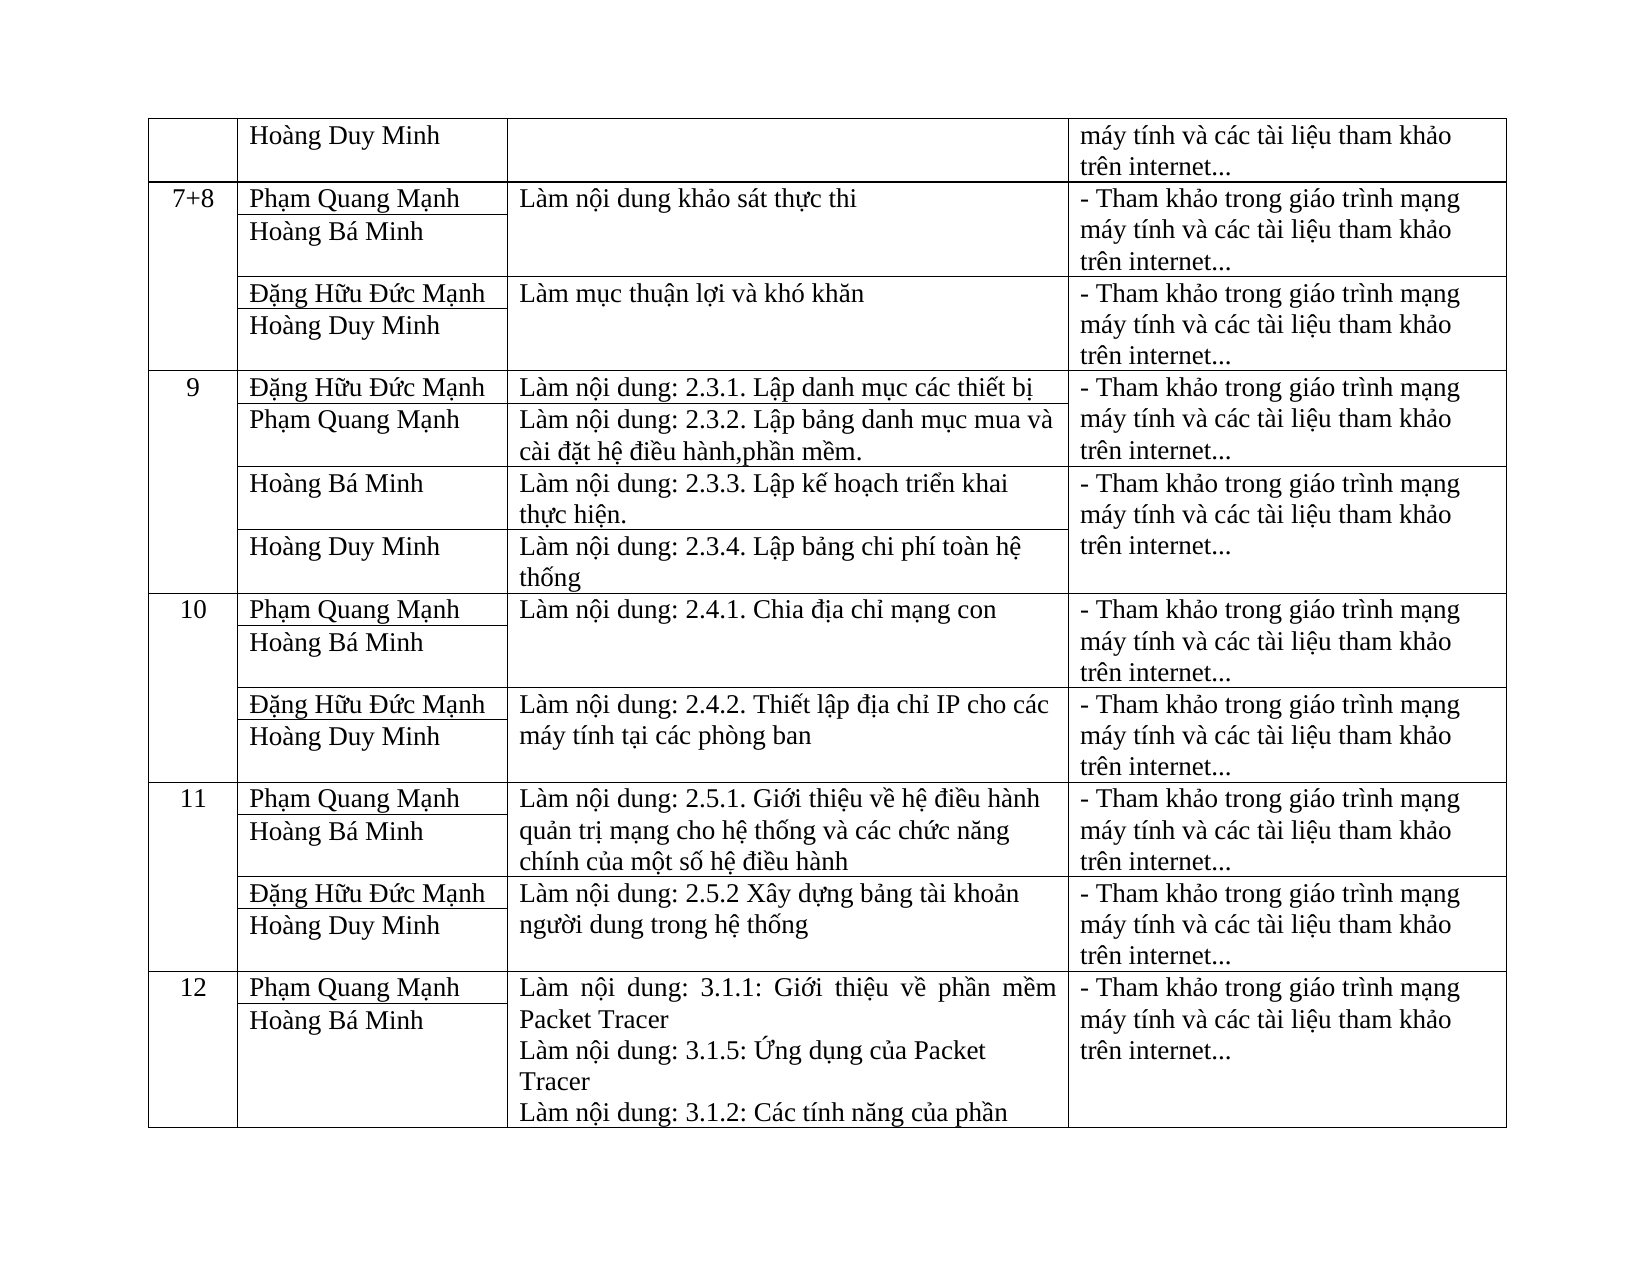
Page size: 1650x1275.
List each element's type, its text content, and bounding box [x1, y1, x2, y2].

table_cell Phạm Quang Mạnh [238, 594, 507, 625]
table_cell Hoàng Bá Minh [238, 215, 507, 276]
table_cell 12 [149, 972, 237, 1127]
table_cell Hoàng Duy Minh [238, 530, 507, 593]
table_cell Làm nội dung: 2.5.1. Giới thiệu về hệ điều hành quản trị mạng cho hệ thống và các chức năng chính của một số hệ điều hành [508, 783, 1068, 876]
table_cell Hoàng Duy Minh [238, 909, 507, 971]
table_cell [508, 119, 1068, 181]
table_cell Làm nội dung: 2.3.3. Lập kế hoạch triển khai thực hiện. [508, 467, 1068, 529]
table_cell Phạm Quang Mạnh [238, 404, 507, 466]
table_cell Làm nội dung: 2.3.4. Lập bảng chi phí toàn hệ thống [508, 530, 1068, 593]
table_cell Hoàng Duy Minh [238, 720, 507, 782]
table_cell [1069, 972, 1506, 1127]
table_cell Đặng Hữu Đức Mạnh [238, 277, 507, 308]
table_cell 7+8 [149, 183, 237, 370]
table_cell - Tham khảo trong giáo trình mạng máy tính và các tài liệu tham khảo trên internet... [1069, 467, 1506, 593]
table_cell Làm nội dung khảo sát thực thi [508, 183, 1068, 276]
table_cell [1069, 183, 1506, 276]
table_cell Đặng Hữu Đức Mạnh [238, 371, 507, 403]
table_cell 11 [149, 783, 237, 971]
table_cell Phạm Quang Mạnh [238, 783, 507, 814]
table_cell - Tham khảo trong giáo trình mạng máy tính và các tài liệu tham khảo trên internet... [1069, 277, 1506, 370]
table_cell Phạm Quang Mạnh [238, 183, 507, 214]
table_cell Đặng Hữu Đức Mạnh [238, 688, 507, 719]
table_cell 9 [149, 371, 237, 593]
table_cell Hoàng Duy Minh [238, 309, 507, 370]
table_cell Làm mục thuận lợi và khó khăn [508, 277, 1068, 370]
table_cell Làm nội dung: 2.4.2. Thiết lập địa chỉ IP cho các máy tính tại các phòng ban [508, 688, 1068, 782]
table_cell Hoàng Bá Minh [238, 815, 507, 876]
table_cell - Tham khảo trong giáo trình mạng máy tính và các tài liệu tham khảo trên internet... [1069, 371, 1506, 466]
table_cell - Tham khảo trong giáo trình mạng máy tính và các tài liệu tham khảo trên internet... [1069, 688, 1506, 782]
table_cell Làm nội dung: 2.3.2. Lập bảng danh mục mua và cài đặt hệ điều hành,phần mềm. [508, 404, 1068, 466]
table_cell Làm nội dung: 2.3.1. Lập danh mục các thiết bị [508, 371, 1068, 403]
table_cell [1069, 119, 1506, 181]
table_cell Phạm Quang Mạnh [238, 972, 507, 1003]
table_cell Làm nội dung: 2.5.2 Xây dựng bảng tài khoản người dung trong hệ thống [508, 877, 1068, 971]
table_cell - Tham khảo trong giáo trình mạng máy tính và các tài liệu tham khảo trên internet... [1069, 594, 1506, 687]
table_cell Hoàng Bá Minh [238, 626, 507, 687]
table_cell Làm nội dung: 2.4.1. Chia địa chỉ mạng con [508, 594, 1068, 687]
table_cell 10 [149, 594, 237, 782]
table_cell Hoàng Duy Minh [238, 119, 507, 181]
table_cell Đặng Hữu Đức Mạnh [238, 877, 507, 908]
table_cell - Tham khảo trong giáo trình mạng máy tính và các tài liệu tham khảo trên internet... [1069, 877, 1506, 971]
table_cell Hoàng Bá Minh [238, 467, 507, 529]
table_cell - Tham khảo trong giáo trình mạng máy tính và các tài liệu tham khảo trên internet... [1069, 783, 1506, 876]
table_cell Hoàng Bá Minh [238, 1004, 507, 1127]
